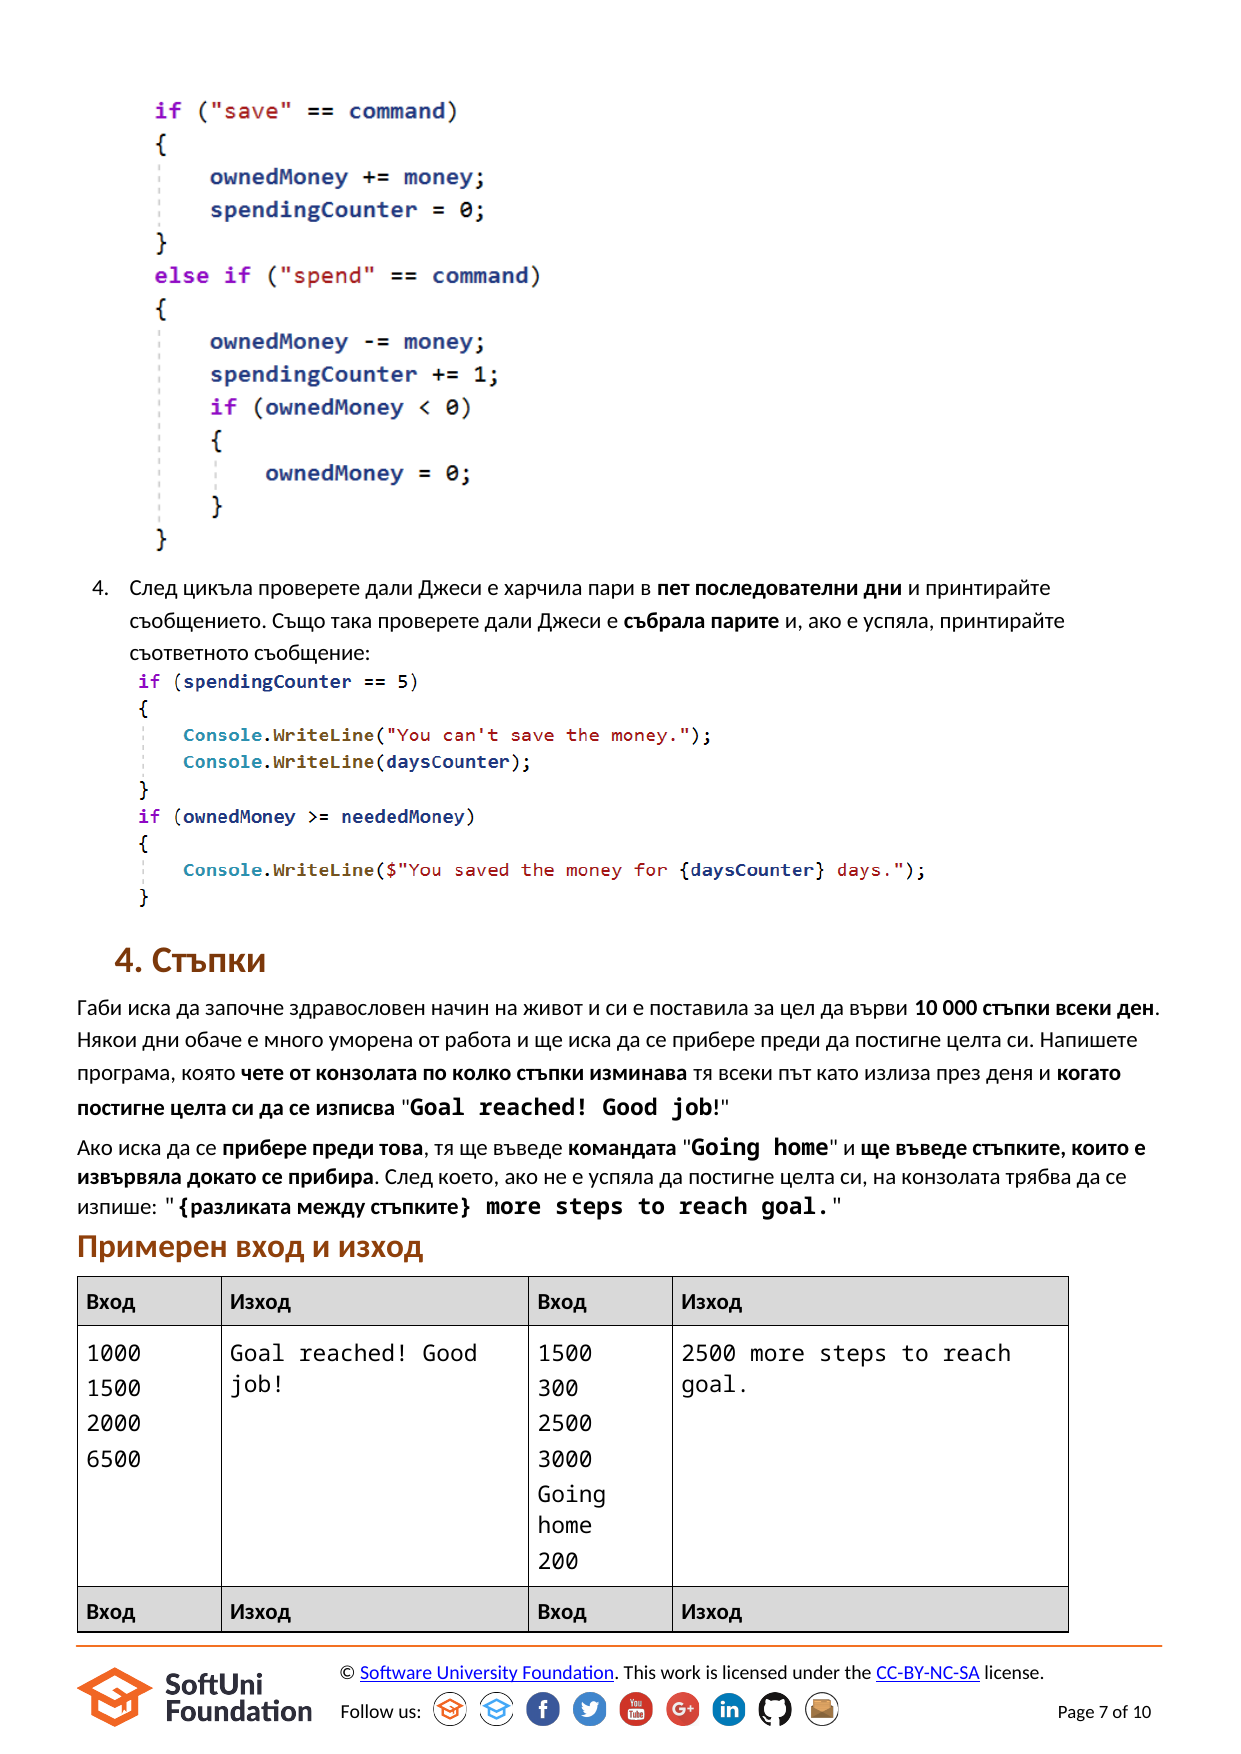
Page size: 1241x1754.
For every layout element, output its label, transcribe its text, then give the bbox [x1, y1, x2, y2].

picture [433, 1692, 467, 1726]
picture [573, 1692, 607, 1726]
table_header Вход [78, 1277, 221, 1325]
table_cell 2500 more steps to reach goal. [673, 1326, 1068, 1586]
table_cell Изход [673, 1587, 1068, 1631]
table_cell 1500 300 2500 3000 Going home 200 [529, 1326, 672, 1586]
table_header Вход [529, 1277, 672, 1325]
picture [134, 670, 929, 912]
picture [805, 1692, 839, 1726]
picture [619, 1692, 653, 1726]
picture [727, 1707, 738, 1717]
picture [736, 1716, 746, 1726]
picture [76, 1667, 312, 1727]
picture [712, 1693, 722, 1703]
table_cell Goal reached! Good job! [222, 1326, 528, 1586]
subtitle Примерен вход и изход [77, 1225, 1163, 1266]
text Габи иска да започне здравословен начин на живот и си е поставила за цел да върви 10 000 стъпки всеки ден. Някои дни обаче е много уморена от работа и ще иска да се прибере преди да постигне целта си. Напишете програма, която чете от конзолата по колко стъпки изминава тя всеки път като излиза през деня и когато постигне целта си да се изписва "Goal reached! Good job!" [77, 993, 1163, 1122]
table_header Изход [222, 1277, 528, 1325]
table_header Изход [673, 1277, 1068, 1325]
picture [758, 1692, 792, 1726]
text Ако иска да се прибере преди това, тя ще въведе командата "Going home" и ще въведе стъпките, които е извървяла докато се прибира. След което, ако не е успяла да постигне целта си, на конзолата трябва да се изпише: "{разликата между стъпките} more steps to reach goal." [77, 1131, 1163, 1221]
table_cell Вход [78, 1587, 221, 1631]
table_cell Вход [529, 1587, 672, 1631]
picture [736, 1693, 746, 1703]
picture [152, 95, 545, 557]
picture [712, 1716, 722, 1726]
picture [666, 1692, 700, 1726]
table_cell Изход [222, 1587, 528, 1631]
subtitle Стъпки [114, 936, 1163, 982]
list След цикъла проверете дали Джеси е харчила пари в пет последователни дни и принтирайте съобщението. Също така проверете дали Джеси е събрала парите и, ако е успяла, принтирайте съответното съобщение: [92, 573, 1163, 666]
table_cell 1000 1500 2000 6500 [78, 1326, 221, 1586]
picture [526, 1692, 560, 1726]
picture [480, 1692, 513, 1726]
